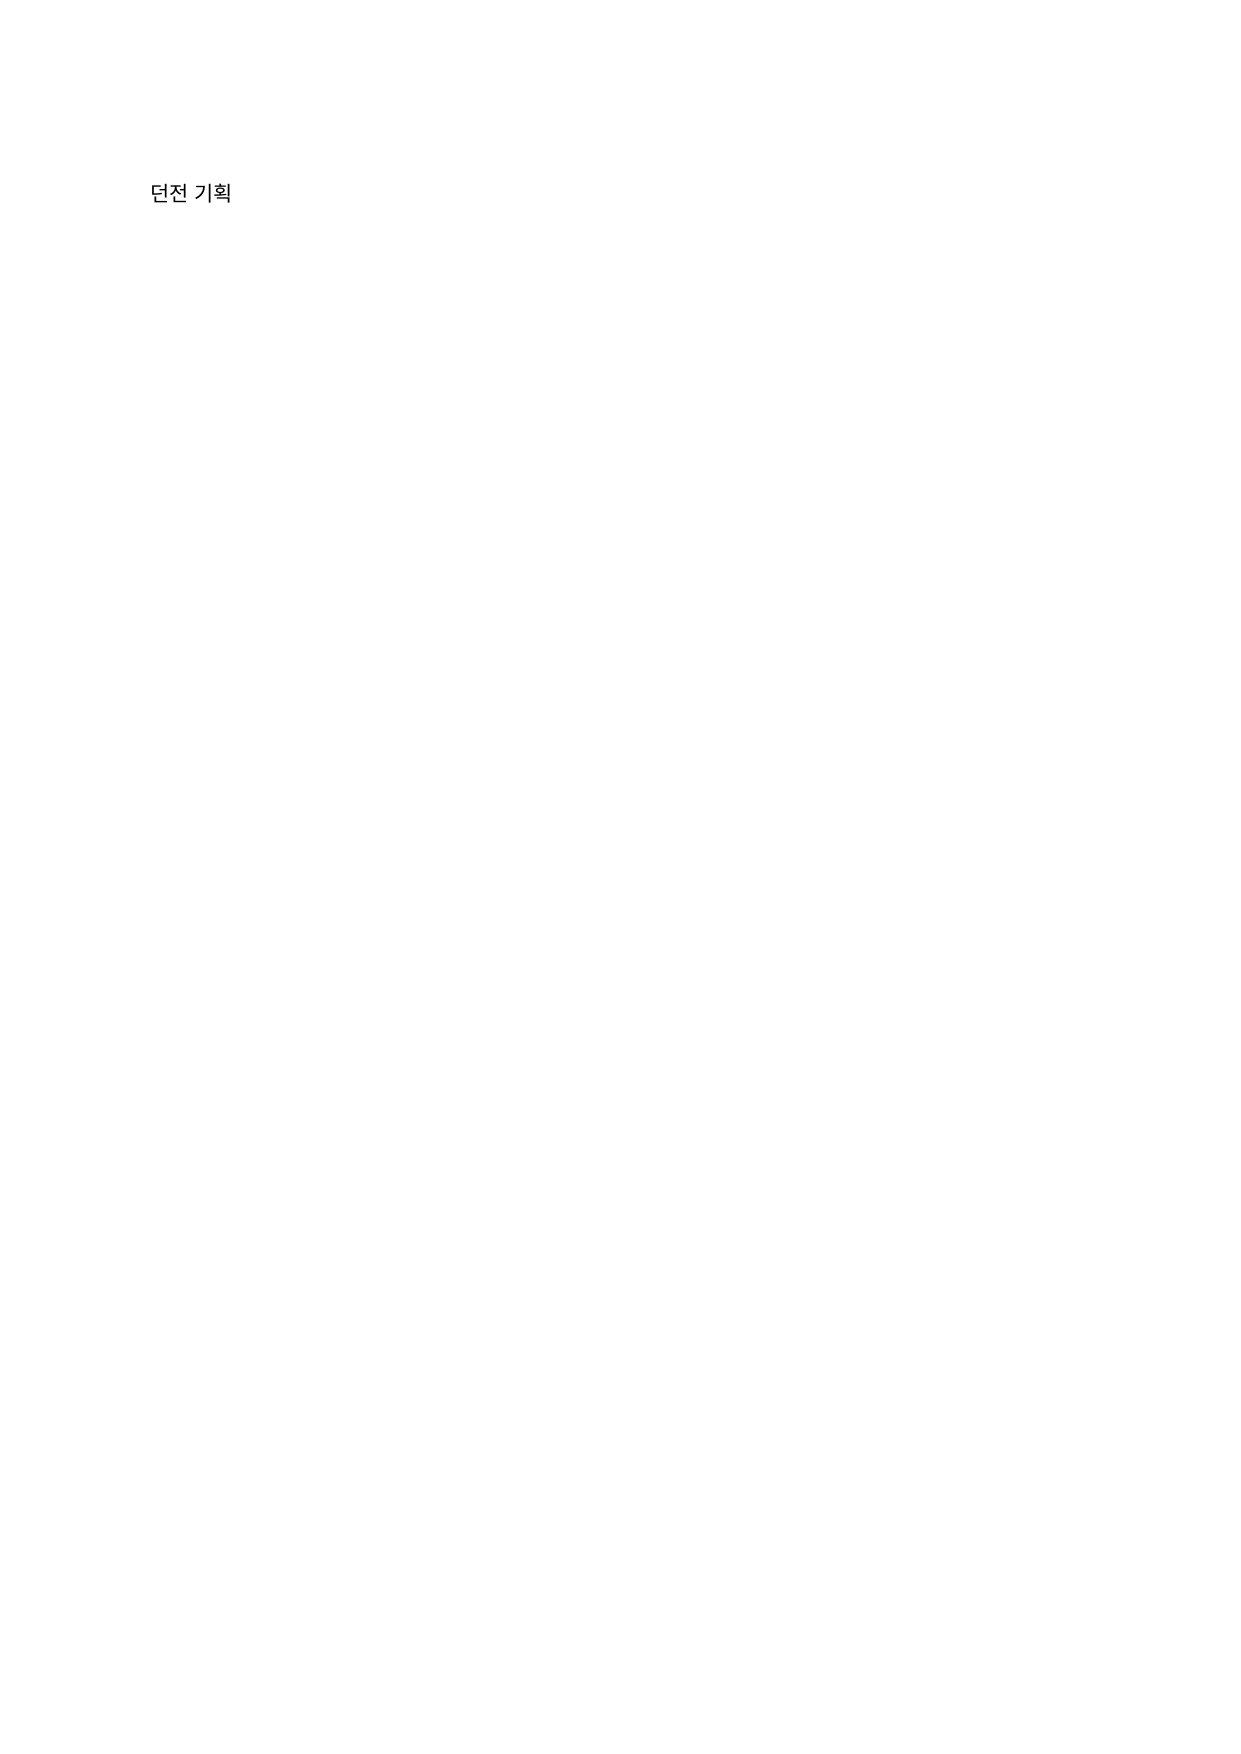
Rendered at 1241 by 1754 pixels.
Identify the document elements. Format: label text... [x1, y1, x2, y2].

text 던전 기획 [150, 177, 1090, 207]
